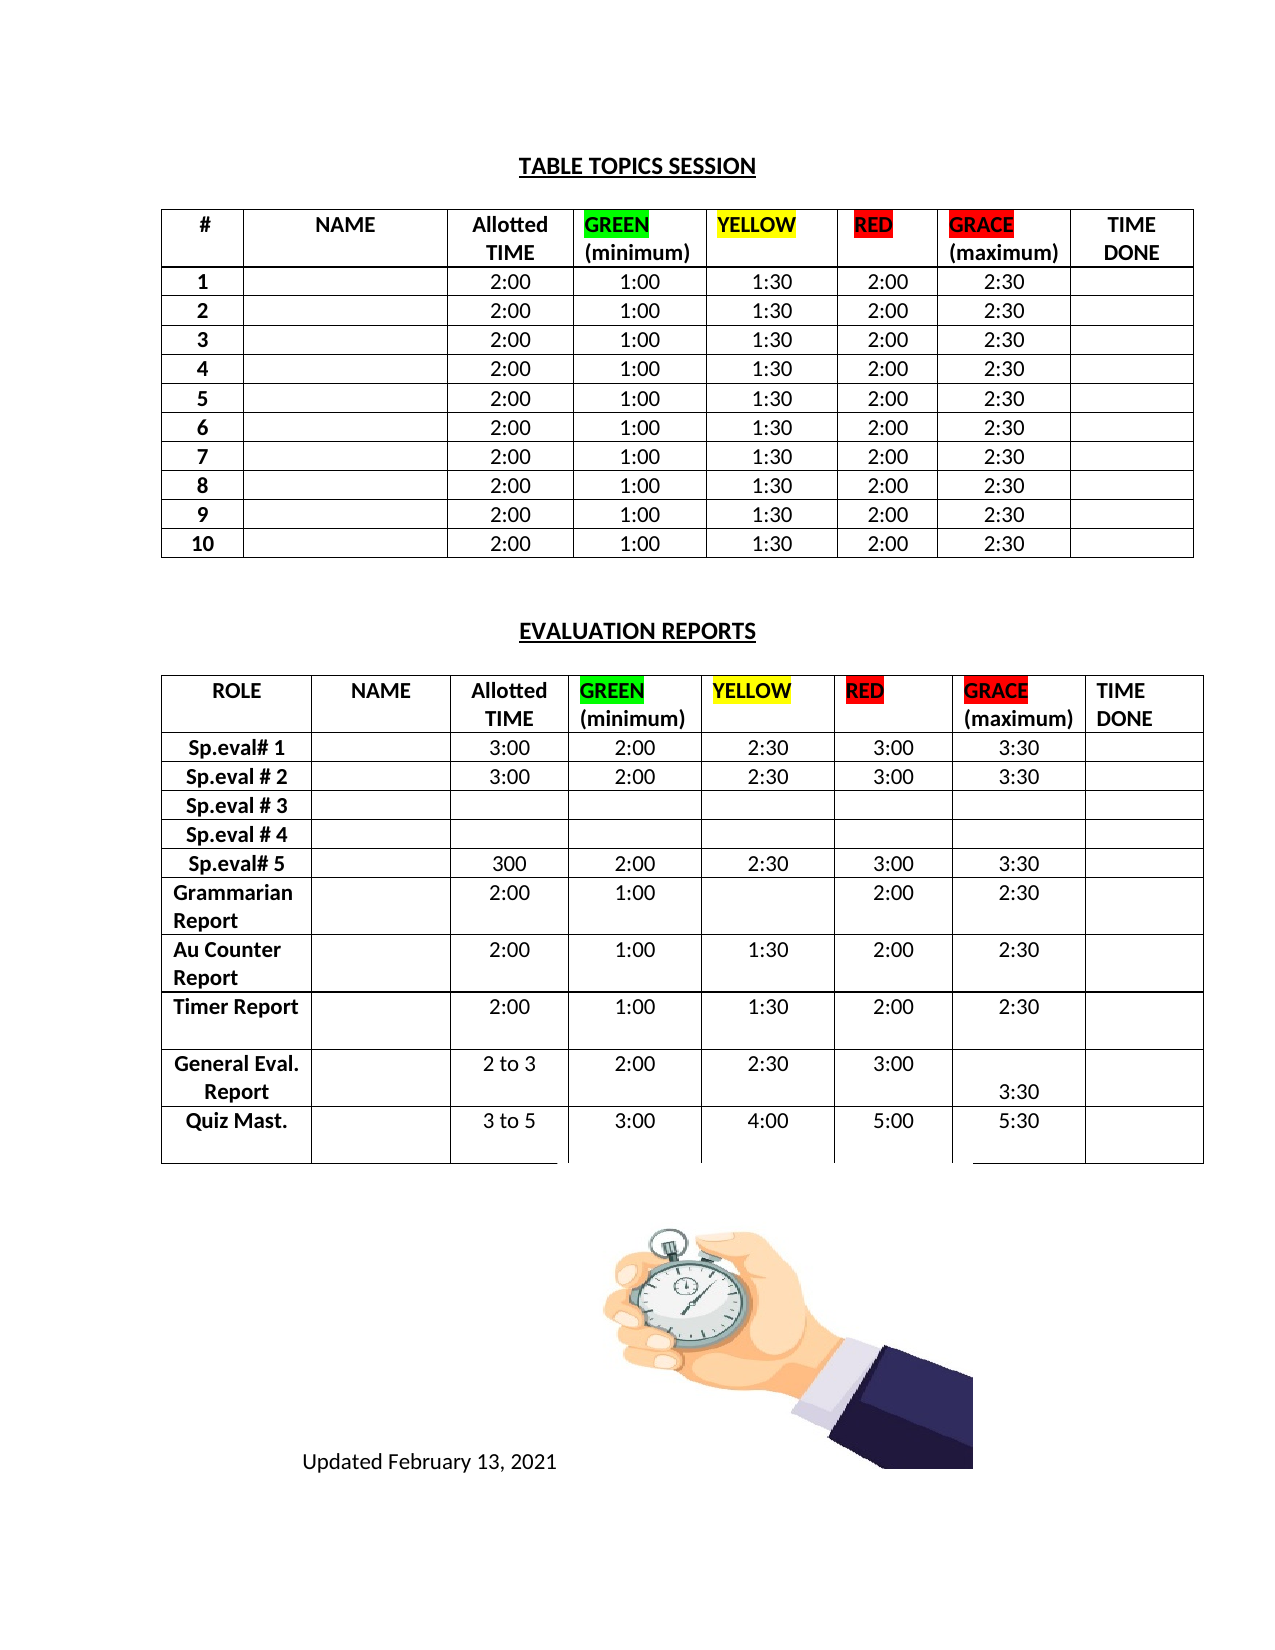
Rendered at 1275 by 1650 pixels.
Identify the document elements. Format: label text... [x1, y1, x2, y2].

table_cell [312, 762, 450, 790]
table_cell 1:30 [707, 268, 837, 295]
table_cell 4:00 [702, 1107, 834, 1163]
table_cell 1:30 [707, 500, 837, 528]
table_header TIME DONE [1071, 210, 1193, 266]
table_cell 2:00 [448, 442, 573, 470]
table_cell 2:00 [448, 529, 573, 557]
table_cell [1071, 500, 1193, 528]
table_cell 2:00 [448, 268, 573, 295]
table_cell 1:30 [707, 326, 837, 353]
table_cell 1:00 [574, 384, 706, 412]
table_cell Quiz Mast. [162, 1107, 311, 1163]
table_cell [1086, 1107, 1203, 1163]
table_cell [1071, 326, 1193, 353]
table_cell [244, 500, 447, 528]
table_cell 2:30 [938, 500, 1070, 528]
picture [557, 1163, 973, 1469]
table_header GREEN (minimum) [574, 210, 706, 266]
table_cell [244, 442, 447, 470]
table_header # [162, 210, 243, 266]
text TABLE TOPICS SESSION [187, 150, 1087, 181]
table_cell 2:00 [448, 500, 573, 528]
table_cell 1:30 [707, 384, 837, 412]
table_cell 2:30 [702, 733, 834, 761]
table_cell 2:00 [838, 384, 937, 412]
table_cell 2:30 [953, 935, 1085, 991]
table_header NAME [312, 676, 450, 732]
table_cell 2:30 [938, 355, 1070, 383]
table_cell [835, 820, 952, 848]
table_cell 2:00 [835, 993, 952, 1048]
table_cell 3:00 [835, 1050, 952, 1106]
text EVALUATION REPORTS [187, 616, 1087, 646]
table_cell Au Counter Report [162, 935, 311, 991]
table_cell 300 [451, 849, 568, 877]
table_cell [1086, 762, 1203, 790]
table_header Allotted TIME [451, 676, 568, 732]
table_cell [1086, 791, 1203, 819]
table_cell 1:00 [574, 500, 706, 528]
table_cell 2:30 [953, 878, 1085, 934]
table_header GRACE (maximum) [938, 210, 1070, 266]
table_cell 3 [162, 326, 243, 353]
table_cell 2:00 [451, 993, 568, 1048]
table_cell 2:00 [838, 471, 937, 499]
table_cell 2:00 [569, 762, 701, 790]
table_cell 2:00 [838, 355, 937, 383]
table_cell [1071, 268, 1193, 295]
table_cell [244, 529, 447, 557]
table_cell 2:00 [451, 878, 568, 934]
table_cell [451, 791, 568, 819]
table_cell [1071, 413, 1193, 441]
table_header ROLE [162, 676, 311, 732]
table_cell 2:30 [938, 296, 1070, 324]
table_cell [702, 878, 834, 934]
table_cell [244, 471, 447, 499]
table_cell Sp.eval# 5 [162, 849, 311, 877]
table_cell 1:00 [574, 296, 706, 324]
table_cell Grammarian Report [162, 878, 311, 934]
table_header NAME [244, 210, 447, 266]
table_cell 2:00 [569, 849, 701, 877]
table_cell 3:30 [953, 1050, 1085, 1106]
table_header YELLOW [707, 210, 837, 266]
table_cell 5 [162, 384, 243, 412]
table_cell Sp.eval # 2 [162, 762, 311, 790]
table_cell 3:00 [835, 733, 952, 761]
table_cell [244, 384, 447, 412]
table_cell 2:00 [448, 413, 573, 441]
table_cell [1086, 1050, 1203, 1106]
table_cell 3:00 [569, 1107, 701, 1163]
table_cell 3:00 [835, 849, 952, 877]
table_cell 2:30 [938, 413, 1070, 441]
table_header GREEN (minimum) [569, 676, 701, 732]
table_cell [312, 849, 450, 877]
table_cell Timer Report [162, 993, 311, 1048]
table_cell [1086, 935, 1203, 991]
table_cell 2:00 [448, 326, 573, 353]
table_cell Sp.eval# 1 [162, 733, 311, 761]
table_cell Sp.eval # 3 [162, 791, 311, 819]
table_cell 1 [162, 268, 243, 295]
table_cell 3 to 5 [451, 1107, 568, 1163]
table_cell 2:30 [702, 1050, 834, 1106]
table_cell 2:00 [838, 326, 937, 353]
table_cell 3:30 [953, 762, 1085, 790]
table_cell [244, 296, 447, 324]
table_cell [312, 993, 450, 1048]
table_cell [1086, 733, 1203, 761]
table_cell 3:30 [953, 849, 1085, 877]
table_cell [1071, 296, 1193, 324]
table_cell 2:30 [702, 762, 834, 790]
table_cell 1:00 [569, 935, 701, 991]
table_cell 1:30 [707, 529, 837, 557]
table_cell 2:00 [448, 355, 573, 383]
table_cell 1:30 [702, 993, 834, 1048]
table_cell 2:30 [702, 849, 834, 877]
table_cell 1:30 [707, 471, 837, 499]
table_cell 3:30 [953, 733, 1085, 761]
table_cell 2:00 [838, 296, 937, 324]
table_cell 2:30 [938, 326, 1070, 353]
table_cell [451, 820, 568, 848]
table_header GRACE (maximum) [953, 676, 1085, 732]
table_cell [702, 791, 834, 819]
table_cell [312, 1050, 450, 1106]
table_cell 1:00 [574, 268, 706, 295]
table_cell [312, 935, 450, 991]
table_cell [1071, 384, 1193, 412]
table_cell [312, 791, 450, 819]
table_cell 2 to 3 [451, 1050, 568, 1106]
table_cell [1086, 878, 1203, 934]
table_cell 1:00 [574, 355, 706, 383]
table_cell [1071, 529, 1193, 557]
table_cell 9 [162, 500, 243, 528]
table_cell 2:00 [838, 529, 937, 557]
table_cell 2:00 [569, 1050, 701, 1106]
table_cell 2:00 [448, 384, 573, 412]
table_cell 2:30 [938, 529, 1070, 557]
table_cell 2:30 [953, 993, 1085, 1048]
table_cell [312, 820, 450, 848]
table_cell 1:00 [569, 878, 701, 934]
table_cell 2 [162, 296, 243, 324]
table_cell [953, 791, 1085, 819]
table_header RED [838, 210, 937, 266]
table_cell 8 [162, 471, 243, 499]
table_cell [312, 1107, 450, 1163]
table_cell 2:30 [938, 442, 1070, 470]
table_cell 2:30 [938, 384, 1070, 412]
table_cell [953, 820, 1085, 848]
table_cell 1:00 [574, 529, 706, 557]
table_cell [569, 820, 701, 848]
table_cell 1:00 [574, 326, 706, 353]
table_cell [1071, 471, 1193, 499]
table_cell 3:00 [451, 762, 568, 790]
table_cell General Eval. Report [162, 1050, 311, 1106]
table_cell 2:30 [938, 471, 1070, 499]
table_cell [1086, 993, 1203, 1048]
table_cell Sp.eval # 4 [162, 820, 311, 848]
table_cell 2:00 [451, 935, 568, 991]
table_cell 2:00 [838, 442, 937, 470]
table_header YELLOW [702, 676, 834, 732]
table_cell 3:00 [835, 762, 952, 790]
table_header RED [835, 676, 952, 732]
table_header TIME DONE [1086, 676, 1203, 732]
table_cell [835, 791, 952, 819]
table_cell 5:00 [835, 1107, 952, 1163]
table_cell 2:00 [838, 413, 937, 441]
table_cell 1:30 [707, 296, 837, 324]
table_cell 2:30 [938, 268, 1070, 295]
table_cell [1071, 355, 1193, 383]
table_cell 2:00 [569, 733, 701, 761]
table_header Allotted TIME [448, 210, 573, 266]
table_cell 1:00 [574, 413, 706, 441]
table_cell 7 [162, 442, 243, 470]
table_cell [1086, 820, 1203, 848]
table_cell 6 [162, 413, 243, 441]
table_cell 10 [162, 529, 243, 557]
table_cell [702, 820, 834, 848]
table_cell [312, 878, 450, 934]
table_cell 2:00 [448, 296, 573, 324]
table_cell 1:30 [707, 442, 837, 470]
table_cell 1:00 [574, 471, 706, 499]
table_cell 1:00 [574, 442, 706, 470]
table_cell 2:00 [835, 878, 952, 934]
table_cell 1:00 [569, 993, 701, 1048]
table_cell 5:30 [953, 1107, 1085, 1163]
table_cell [1071, 442, 1193, 470]
table_cell 2:00 [838, 500, 937, 528]
table_cell 1:30 [707, 413, 837, 441]
table_cell [569, 791, 701, 819]
table_cell [244, 268, 447, 295]
table_cell 1:30 [702, 935, 834, 991]
table_cell [244, 355, 447, 383]
table_cell [244, 413, 447, 441]
table_cell [1086, 849, 1203, 877]
table_cell 1:30 [707, 355, 837, 383]
table_cell 4 [162, 355, 243, 383]
table_cell 2:00 [448, 471, 573, 499]
table_cell 2:00 [838, 268, 937, 295]
table_cell 2:00 [835, 935, 952, 991]
table_cell 3:00 [451, 733, 568, 761]
table_cell [244, 326, 447, 353]
table_cell [312, 733, 450, 761]
